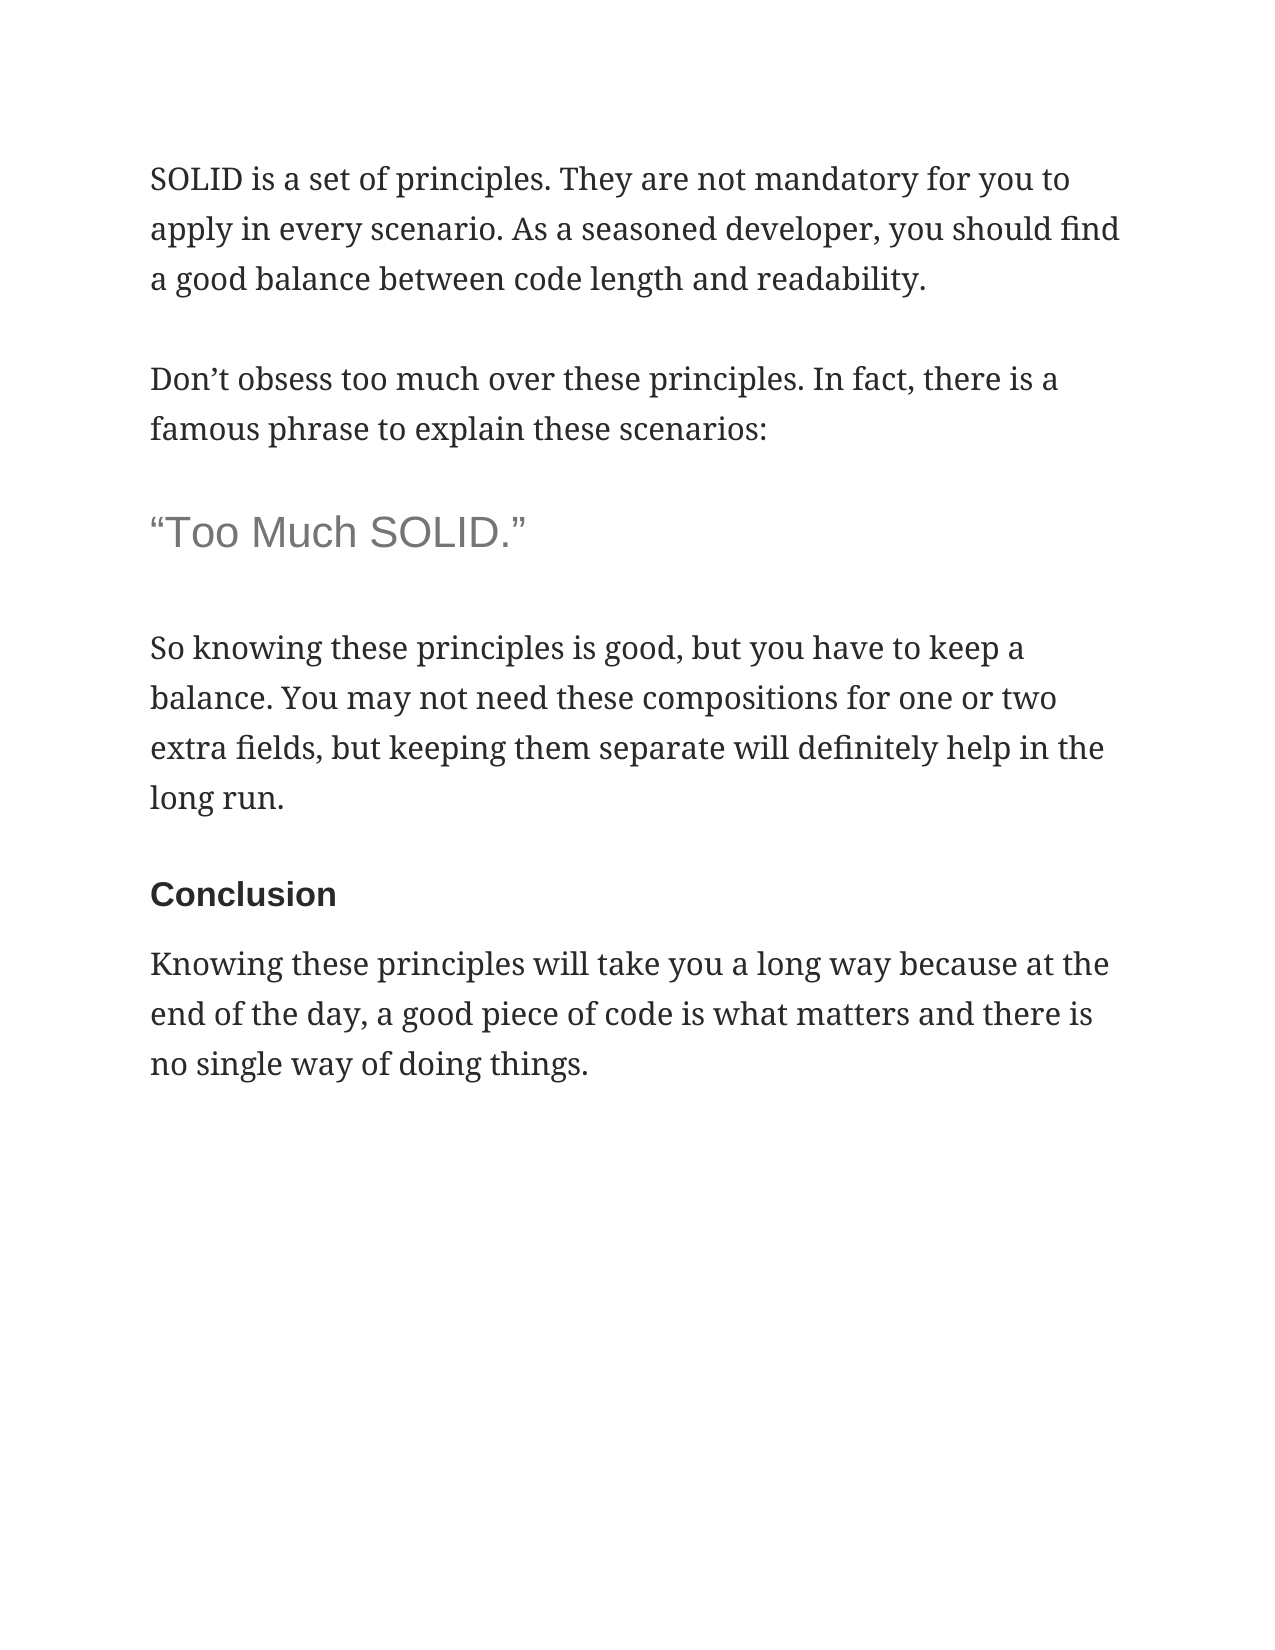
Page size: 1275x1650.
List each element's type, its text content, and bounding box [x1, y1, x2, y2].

text “Too Much SOLID.” [150, 494, 1125, 556]
text Knowing these principles will take you a long way because at the end of the day, a good piece of code is what matters and there is no single way of doing things. [150, 935, 1125, 1085]
text Don’t obsess too much over these principles. In fact, there is a famous phrase to explain these scenarios: [150, 350, 1125, 450]
text So knowing these principles is good, but you have to keep a balance. You may not need these compositions for one or two extra fields, but keeping them separate will definitely help in the long run. [150, 618, 1125, 818]
text SOLID is a set of principles. They are not mandatory for you to apply in every scenario. As a seasoned developer, you should find a good balance between code length and readability. [150, 150, 1125, 300]
text Conclusion [150, 869, 1125, 913]
